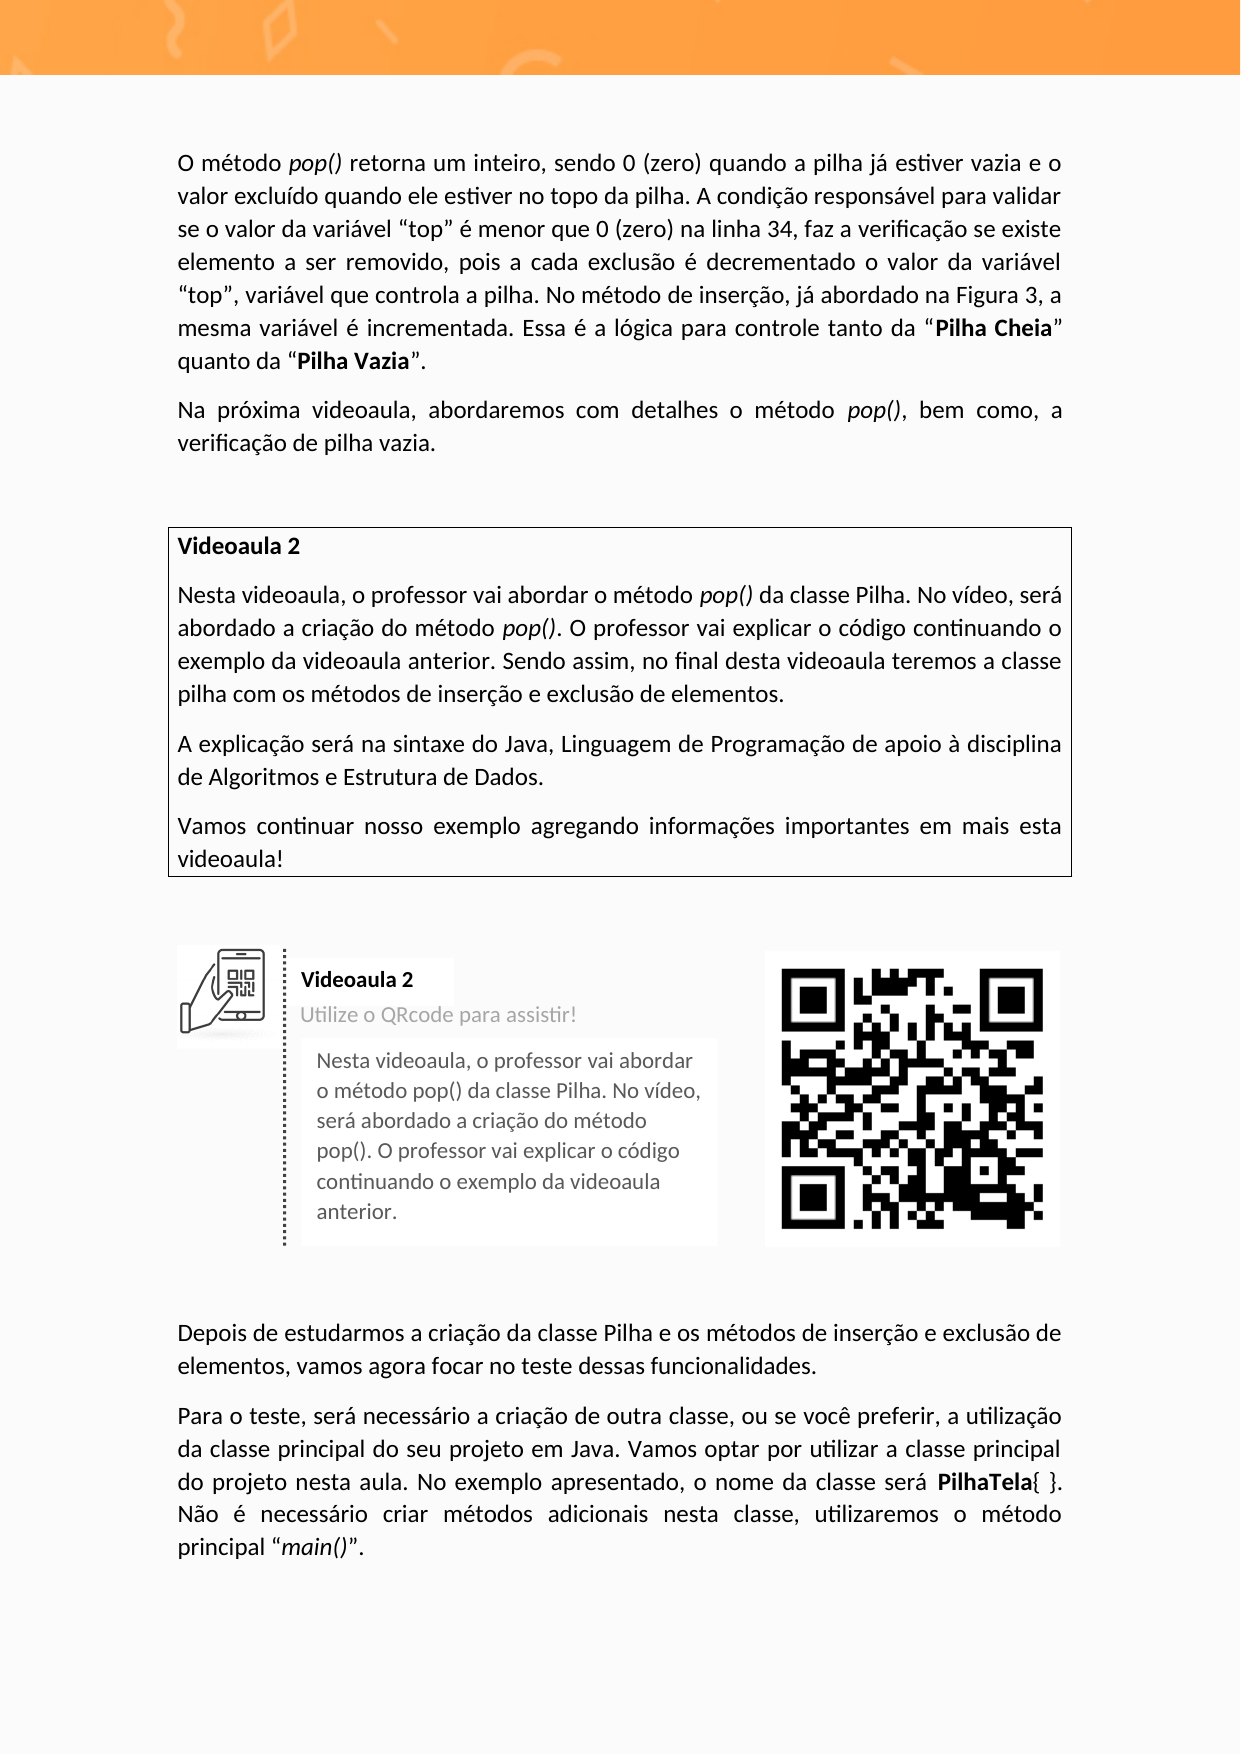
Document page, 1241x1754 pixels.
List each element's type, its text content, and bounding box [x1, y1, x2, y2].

picture [0, 0, 1241, 75]
text Nesta videoaula, o professor vai abordar o método pop() da classe Pilha. No vídeo, será abordado a criação do método pop(). O professor vai explicar o código continuando o exemplo da videoaula anterior. Sendo assim, no final desta videoaula teremos a classe pilha com os métodos de inserção e exclusão de elementos. [169, 576, 1071, 709]
picture [764, 951, 1060, 1247]
text Videoaula 2 [169, 528, 1071, 560]
text Depois de estudarmos a criação da classe Pilha e os métodos de inserção e exclusão de elementos, vamos agora focar no teste dessas funcionalidades. [177, 1317, 1063, 1381]
text Na próxima videoaula, abordaremos com detalhes o método pop(), bem como, a verificação de pilha vazia. [177, 395, 1063, 458]
picture [177, 945, 281, 1049]
text Vamos continuar nosso exemplo agregando informações importantes em mais esta videoaula! [169, 807, 1071, 876]
text O método pop() retorna um inteiro, sendo 0 (zero) quando a pilha já estiver vazia e o valor excluído quando ele estiver no topo da pilha. A condição responsável para validar se o valor da variável “top” é menor que 0 (zero) na linha 34, faz a verificação se existe elemento a ser removido, pois a cada exclusão é decrementado o valor da variável “top”, variável que controla a pilha. No método de inserção, já abordado na Figura 3, a mesma variável é incrementada. Essa é a lógica para controle tanto da “Pilha Cheia” quanto da “Pilha Vazia”. [177, 148, 1063, 376]
text Para o teste, será necessário a criação de outra classe, ou se você preferir, a utilização da classe principal do seu projeto em Java. Vamos optar por utilizar a classe principal do projeto nesta aula. No exemplo apresentado, o nome da classe será PilhaTela{ }. Não é necessário criar métodos adicionais nesta classe, utilizaremos o método principal “main()”. [177, 1400, 1063, 1562]
text A explicação será na sintaxe do Java, Linguagem de Programação de apoio à disciplina de Algoritmos e Estrutura de Dados. [169, 725, 1071, 791]
